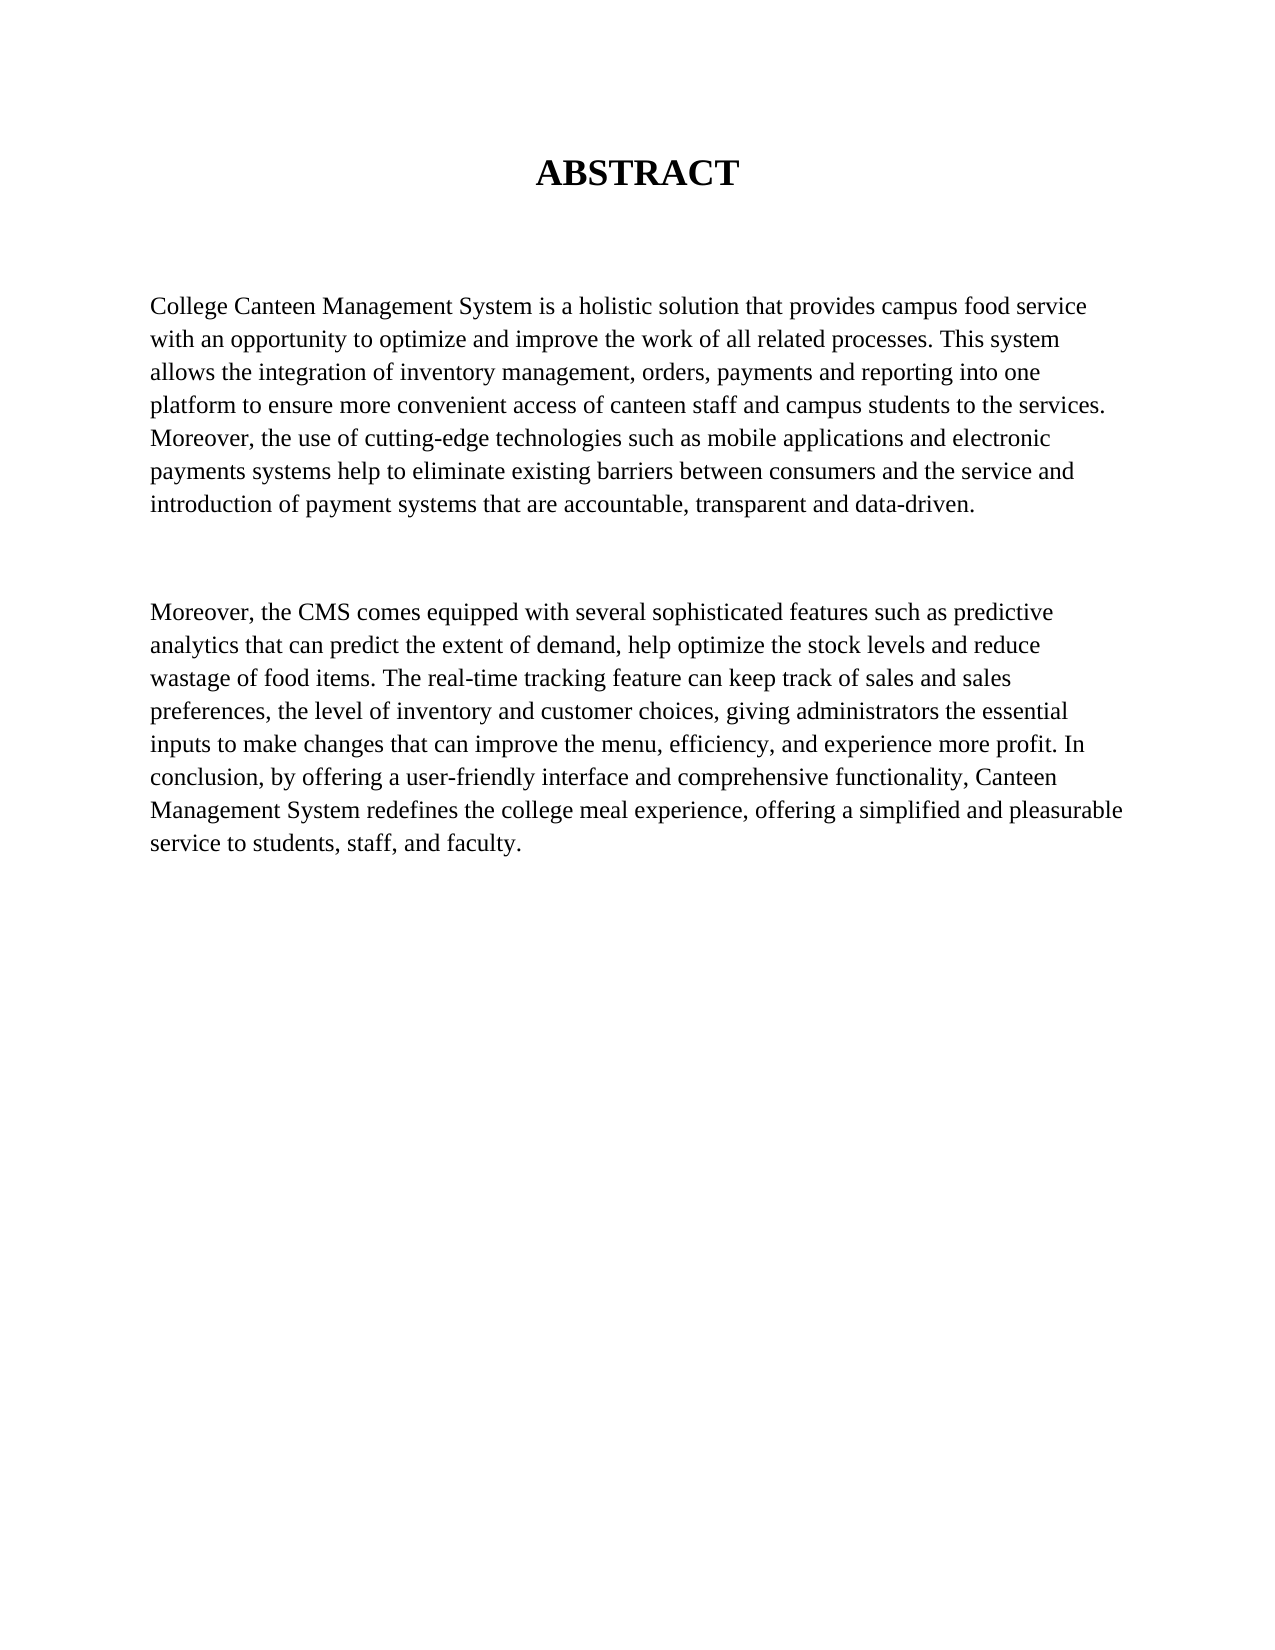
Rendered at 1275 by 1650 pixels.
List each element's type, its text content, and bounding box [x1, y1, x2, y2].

text College Canteen Management System is a holistic solution that provides campus food service with an opportunity to optimize and improve the work of all related processes. This system allows the integration of inventory management, orders, payments and reporting into one platform to ensure more convenient access of canteen staff and campus students to the services. Moreover, the use of cutting-edge technologies such as mobile applications and electronic payments systems help to eliminate existing barriers between consumers and the service and introduction of payment systems that are accountable, transparent and data-driven. [150, 291, 1125, 518]
text Moreover, the CMS comes equipped with several sophisticated features such as predictive analytics that can predict the extent of demand, help optimize the stock levels and reduce wastage of food items. The real-time tracking feature can keep track of sales and sales preferences, the level of inventory and customer choices, giving administrators the essential inputs to make changes that can improve the menu, efficiency, and experience more profit. In conclusion, by offering a user-friendly interface and comprehensive functionality, Canteen Management System redefines the college meal experience, offering a simplified and pleasurable service to students, staff, and faculty. [150, 597, 1125, 857]
text ABSTRACT [150, 150, 1125, 193]
